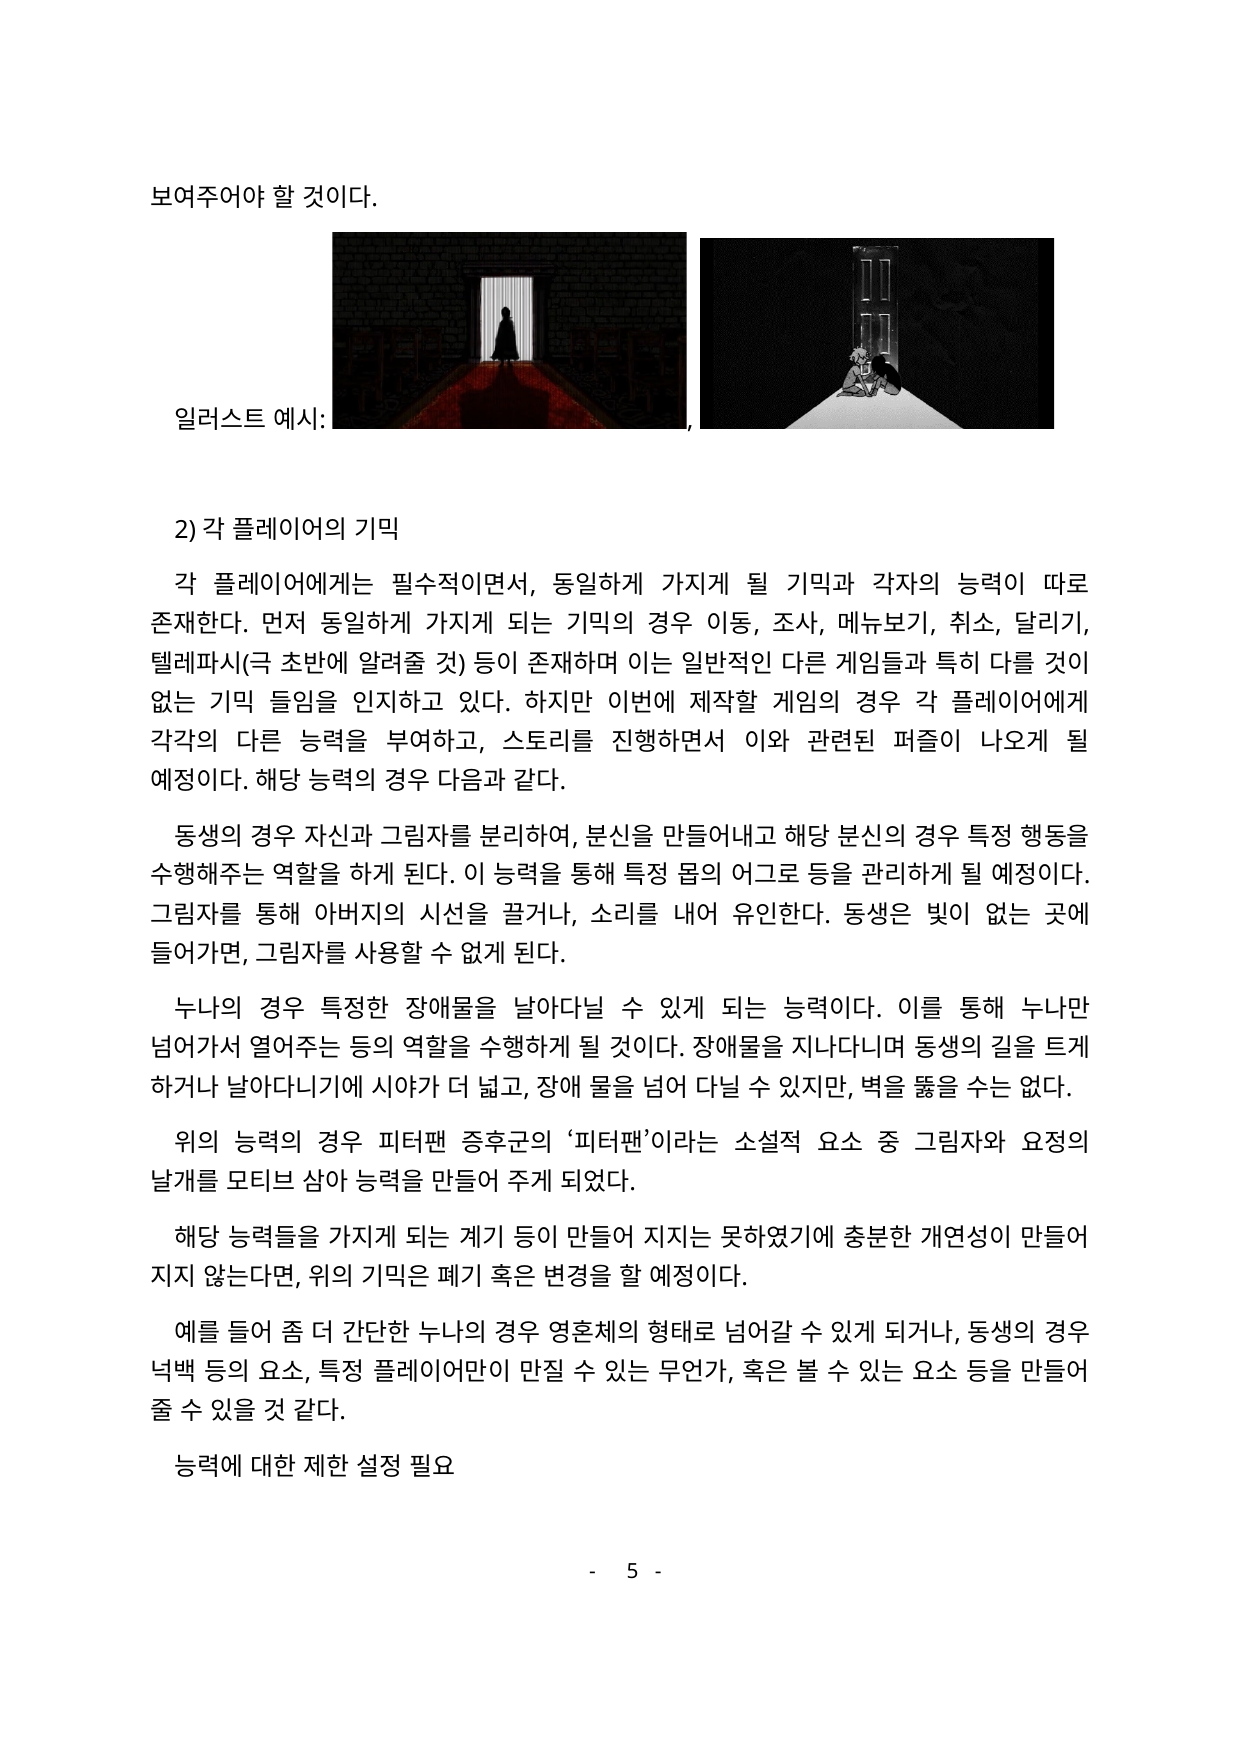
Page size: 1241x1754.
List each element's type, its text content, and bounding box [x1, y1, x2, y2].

text 누나의 경우 특정한 장애물을 날아다닐 수 있게 되는 능력이다. 이를 통해 누나만 넘어가서 열어주는 등의 역할을 수행하게 될 것이다. 장애물을 지나다니며 동생의 길을 트게 하거나 날아다니기에 시야가 더 넓고, 장애 물을 넘어 다닐 수 있지만, 벽을 뚫을 수는 없다. [150, 989, 1090, 1103]
picture [700, 238, 1055, 429]
text 각 플레이어에게는 필수적이면서, 동일하게 가지게 될 기믹과 각자의 능력이 따로 존재한다. 먼저 동일하게 가지게 되는 기믹의 경우 이동, 조사, 메뉴보기, 취소, 달리기, 텔레파시(극 초반에 알려줄 것) 등이 존재하며 이는 일반적인 다른 게임들과 특히 다를 것이 없는 기믹 들임을 인지하고 있다. 하지만 이번에 제작할 게임의 경우 각 플레이어에게 각각의 다른 능력을 부여하고, 스토리를 진행하면서 이와 관련된 퍼즐이 나오게 될 예정이다. 해당 능력의 경우 다음과 같다. [150, 565, 1090, 796]
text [150, 177, 1090, 213]
text 해당 능력들을 가지게 되는 계기 등이 만들어 지지는 못하였기에 충분한 개연성이 만들어 지지 않는다면, 위의 기믹은 폐기 혹은 변경을 할 예정이다. [150, 1217, 1090, 1293]
picture [332, 232, 687, 429]
text 동생의 경우 자신과 그림자를 분리하여, 분신을 만들어내고 해당 분신의 경우 특정 행동을 수행해주는 역할을 하게 된다. 이 능력을 통해 특정 몹의 어그로 등을 관리하게 될 예정이다. 그림자를 통해 아버지의 시선을 끌거나, 소리를 내어 유인한다. 동생은 빛이 없는 곳에 들어가면, 그림자를 사용할 수 없게 된다. [150, 816, 1090, 969]
text 위의 능력의 경우 피터팬 증후군의 ‘피터팬’이라는 소설적 요소 중 그림자와 요정의 날개를 모티브 삼아 능력을 만들어 주게 되었다. [150, 1123, 1090, 1198]
text 2) 각 플레이어의 기믹 [150, 509, 1090, 545]
text 예를 들어 좀 더 간단한 누나의 경우 영혼체의 형태로 넘어갈 수 있게 되거나, 동생의 경우 넉백 등의 요소, 특정 플레이어만이 만질 수 있는 무언가, 혹은 볼 수 있는 요소 등을 만들어 줄 수 있을 것 같다. [150, 1312, 1090, 1427]
text 능력에 대한 제한 설정 필요 [150, 1446, 1090, 1482]
